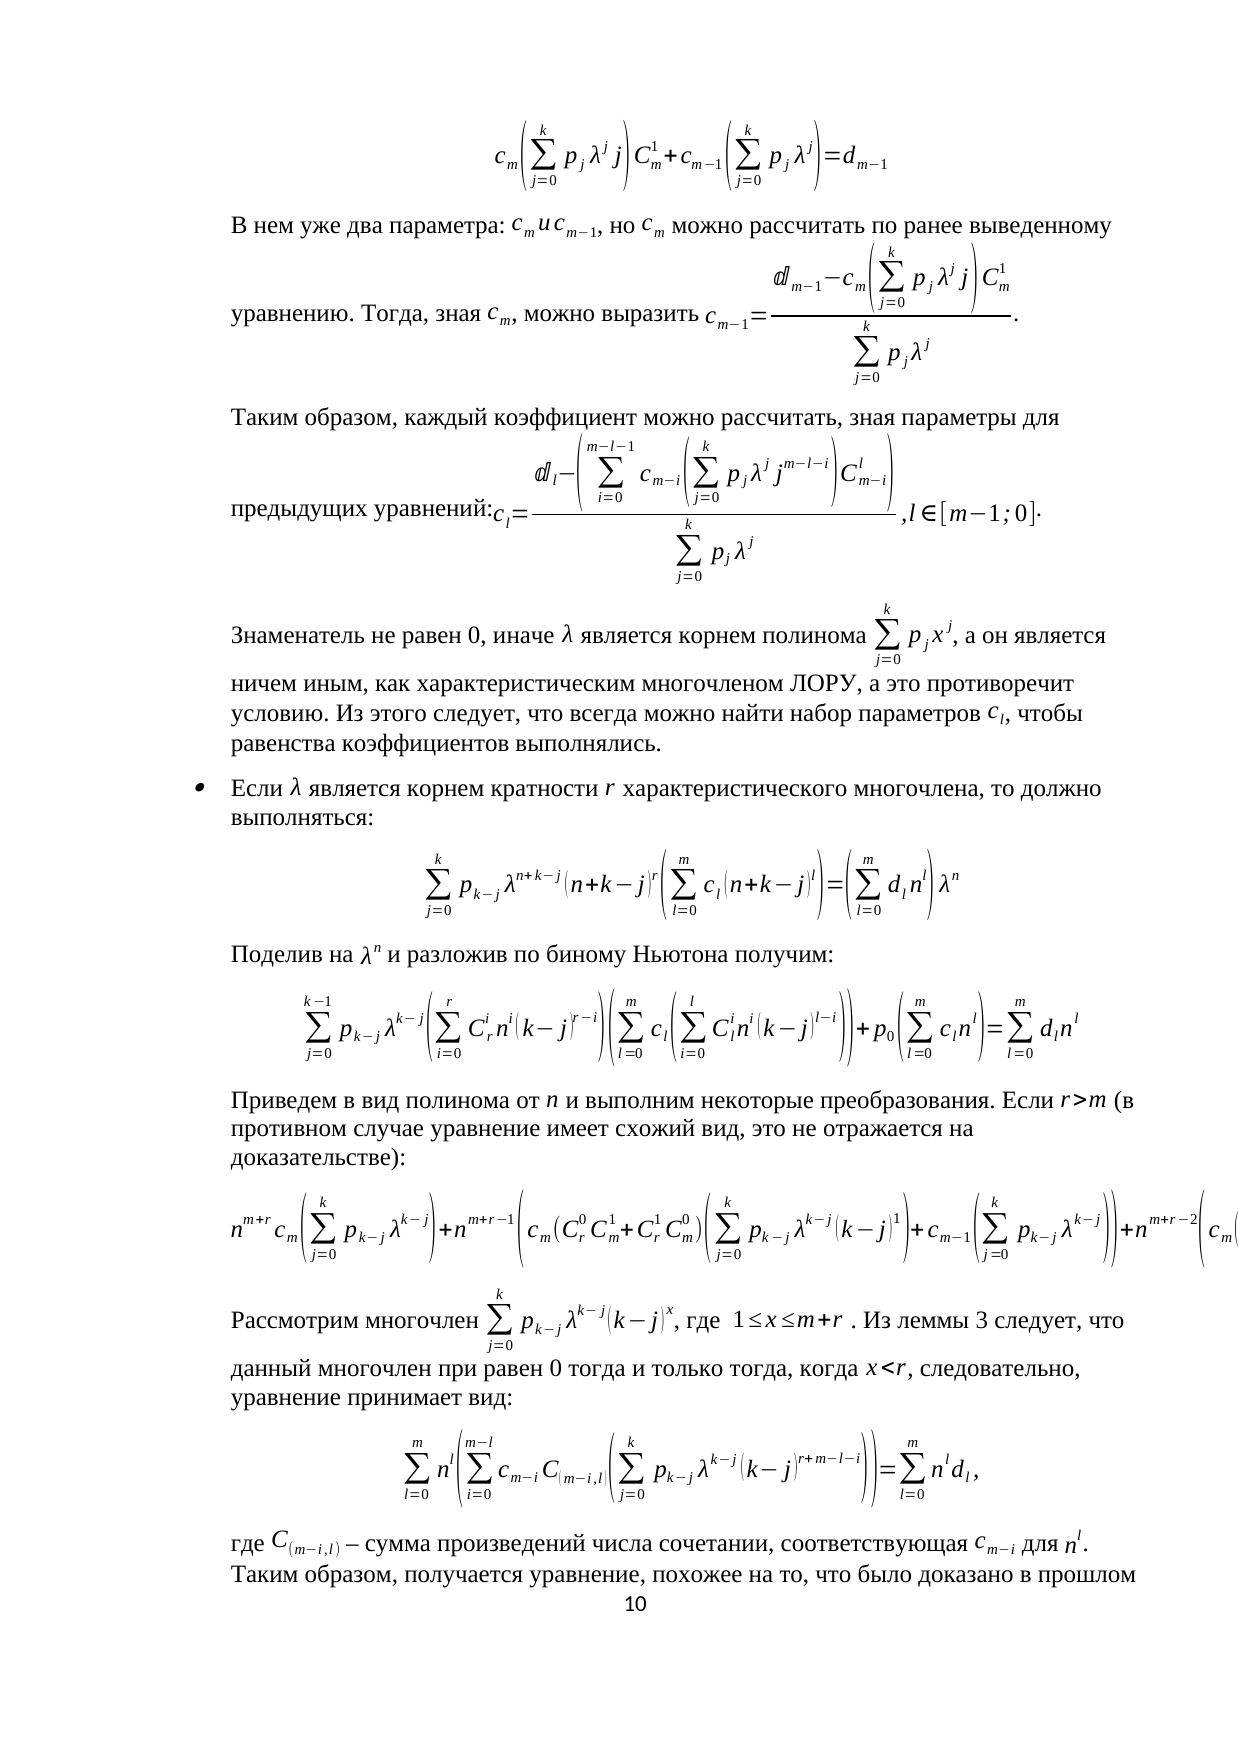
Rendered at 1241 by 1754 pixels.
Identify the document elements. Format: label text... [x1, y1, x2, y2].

list Если является корнем кратности характеристического многочлена, то должно выполняться: [193, 773, 1152, 831]
text Приведем в вид полинома от и выполним некоторые преобразования. Если (в противном случае уравнение имеет схожий вид, это не отражается на доказательстве): [231, 1085, 1152, 1171]
text Поделив на и разложив по биному Ньютона получим: [231, 938, 1152, 969]
text Знаменатель не равен 0, иначе является корнем полинома , а он является ничем иным, как характеристическим многочленом ЛОРУ, а это противоречит условию. Из этого следует, что всегда можно найти набор параметров , чтобы равенства коэффициентов выполнялись. [231, 601, 1152, 757]
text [231, 1526, 1152, 1587]
text Таким образом, каждый коэффициент можно рассчитать, зная параметры для предыдущих уравнений:. [231, 402, 1152, 584]
text В нем уже два параметра: , но можно рассчитать по ранее выведенному уравнению. Тогда, зная , можно выразить . [231, 209, 1152, 386]
text Рассмотрим многочлен , где . Из леммы 3 следует, что данный многочлен при равен 0 тогда и только тогда, когда , следовательно, уравнение принимает вид: [231, 1286, 1152, 1411]
